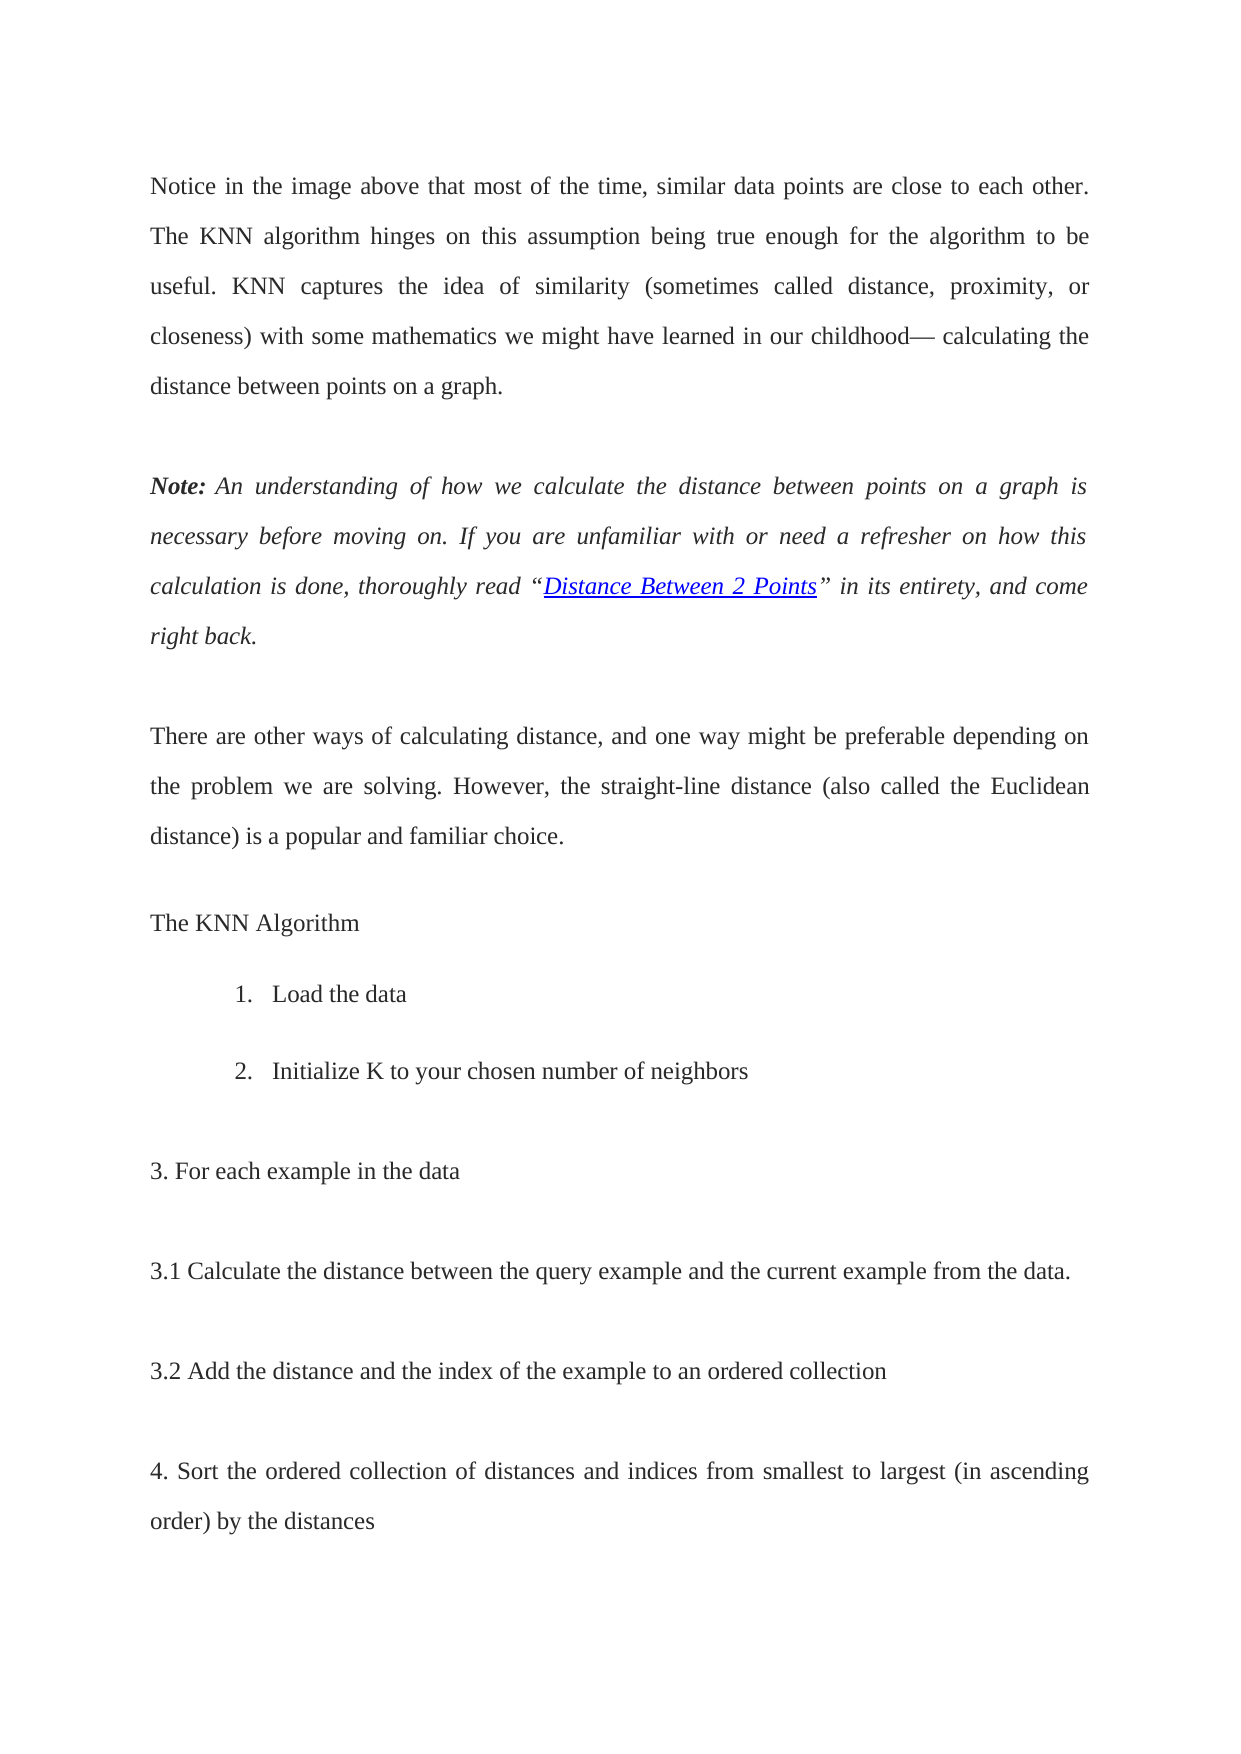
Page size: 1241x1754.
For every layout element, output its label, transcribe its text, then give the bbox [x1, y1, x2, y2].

text Notice in the image above that most of the time, similar data points are close to each other. The KNN algorithm hinges on this assumption being true enough for the algorithm to be useful. KNN captures the idea of similarity (sometimes called distance, proximity, or closeness) with some mathematics we might have learned in our childhood— calculating the distance between points on a graph. [150, 150, 1090, 400]
text The KNN Algorithm [150, 893, 1090, 937]
text 3.1 Calculate the distance between the query example and the current example from the data. [150, 1234, 1090, 1284]
text 3. For each example in the data [150, 1134, 1090, 1184]
list Load the data [234, 958, 1090, 1008]
text There are other ways of calculating distance, and one way might be preferable depending on the problem we are solving. However, the straight-line distance (also called the Euclidean distance) is a popular and familiar choice. [150, 700, 1090, 850]
text Note: An understanding of how we calculate the distance between points on a graph is necessary before moving on. If you are unfamiliar with or need a refresher on how this calculation is done, thoroughly read “Distance Between 2 Points” in its entirety, and come right back. [150, 450, 1090, 650]
text 3.2 Add the distance and the index of the example to an ordered collection [150, 1334, 1090, 1384]
list Initialize K to your chosen number of neighbors [234, 1034, 1090, 1084]
text 4. Sort the ordered collection of distances and indices from smallest to largest (in ascending order) by the distances [150, 1434, 1090, 1534]
